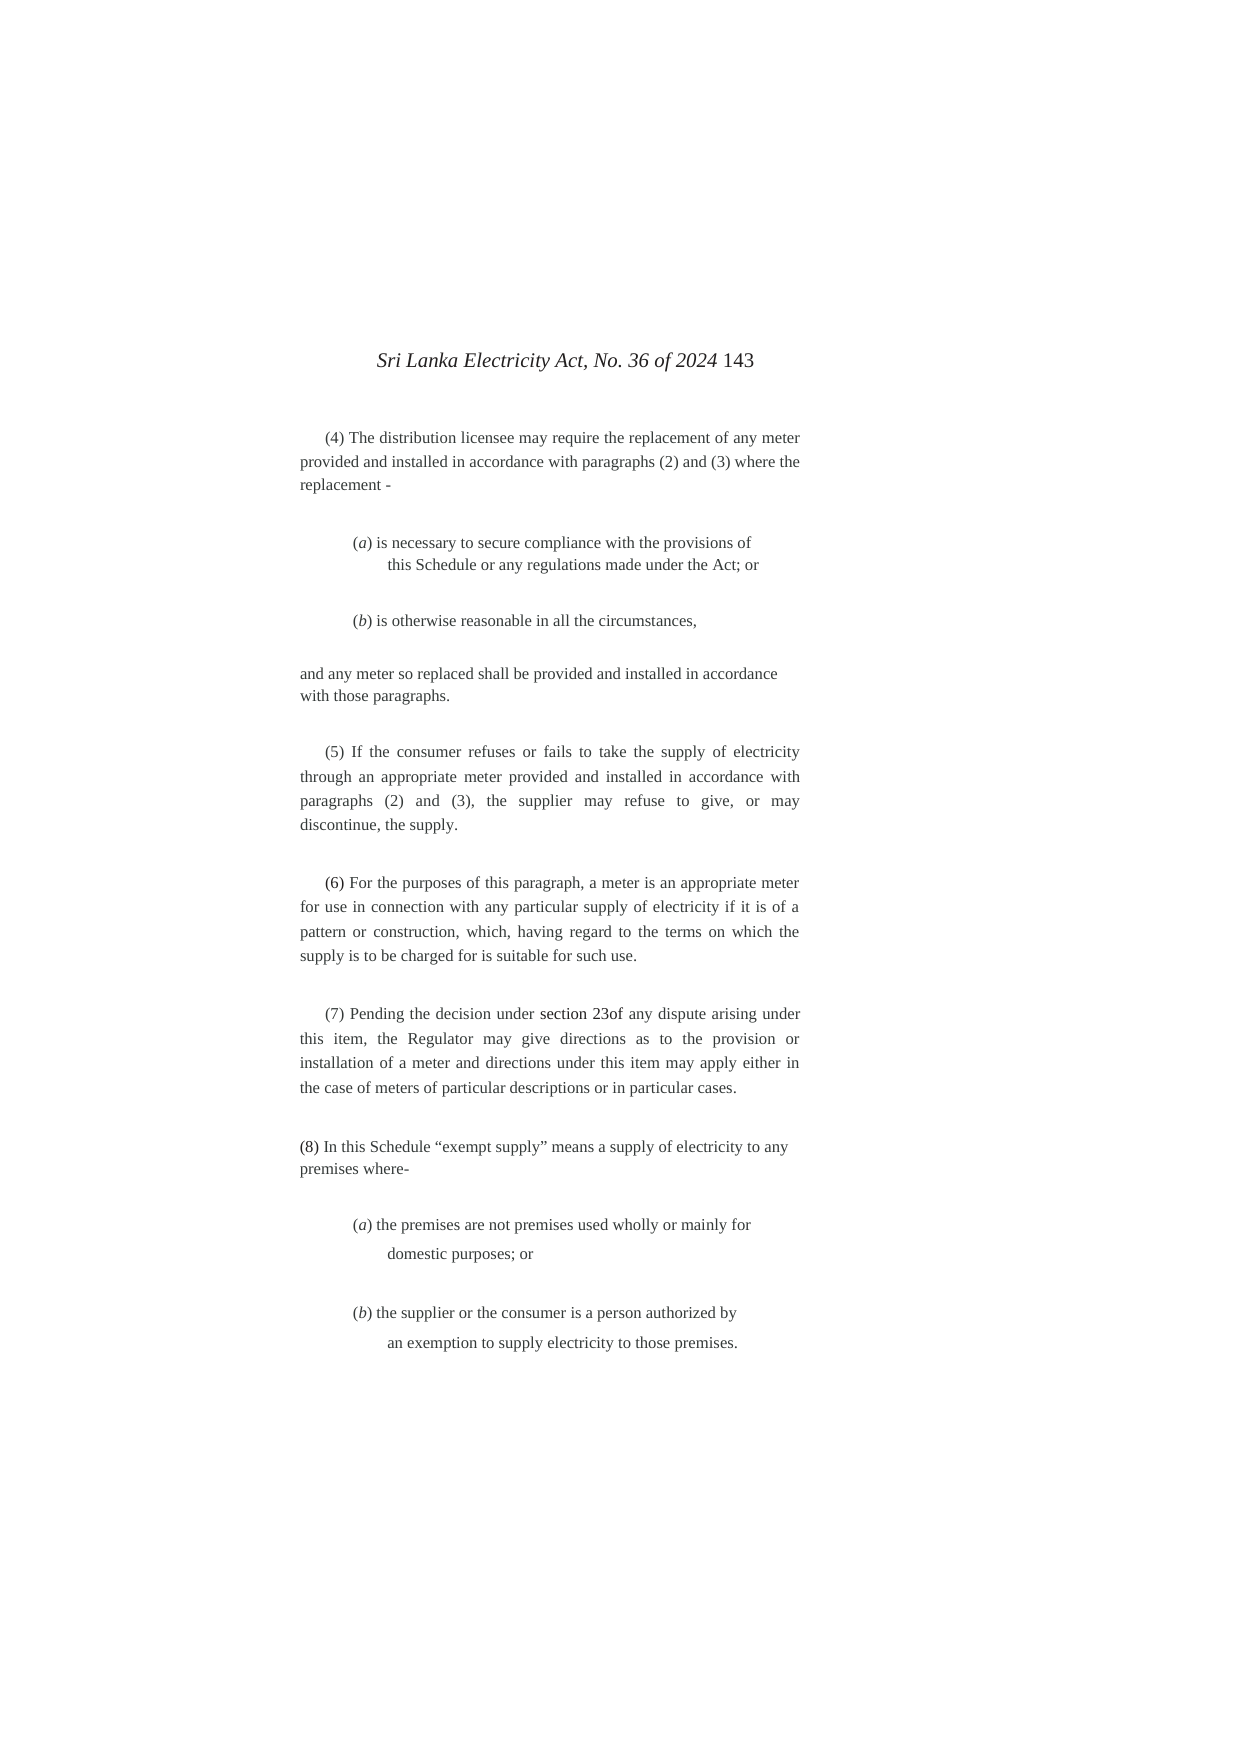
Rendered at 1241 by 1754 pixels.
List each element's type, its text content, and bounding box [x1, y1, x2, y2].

text (4) The distribution licensee may require the replacement of any meter provided and installed in accordance with paragraphs (2) and (3) where the replacement - [300, 428, 800, 494]
text (8) In this Schedule “exempt supply” means a supply of electricity to any premises where- [299, 1136, 805, 1178]
text Sri Lanka Electricity Act, No. 36 of 2024 143 [377, 348, 1090, 372]
text (b) the supplier or the consumer is a person authorized by an exemption to supply electricity to those premises. [353, 1303, 805, 1354]
text (7) Pending the decision under section 23of any dispute arising under this item, the Regulator may give directions as to the provision or installation of a meter and directions under this item may apply either in the case of meters of particular descriptions or in particular cases. [299, 1004, 800, 1097]
text (a) is necessary to secure compliance with the provisions of this Schedule or any regulations made under the Act; or [353, 533, 805, 574]
text (6) For the purposes of this paragraph, a meter is an appropriate meter for use in connection with any particular supply of electricity if it is of a pattern or construction, which, having regard to the terms on which the supply is to be charged for is suitable for such use. [300, 873, 800, 965]
text (a) the premises are not premises used wholly or mainly for domestic purposes; or [353, 1215, 805, 1265]
text (5) If the consumer refuses or fails to take the supply of electricity through an appropriate meter provided and installed in accordance with paragraphs (2) and (3), the supplier may refuse to give, or may discontinue, the supply. [300, 742, 800, 834]
text (b) is otherwise reasonable in all the circumstances, [353, 611, 1090, 630]
text and any meter so replaced shall be provided and installed in accordance with those paragraphs. [300, 664, 805, 705]
